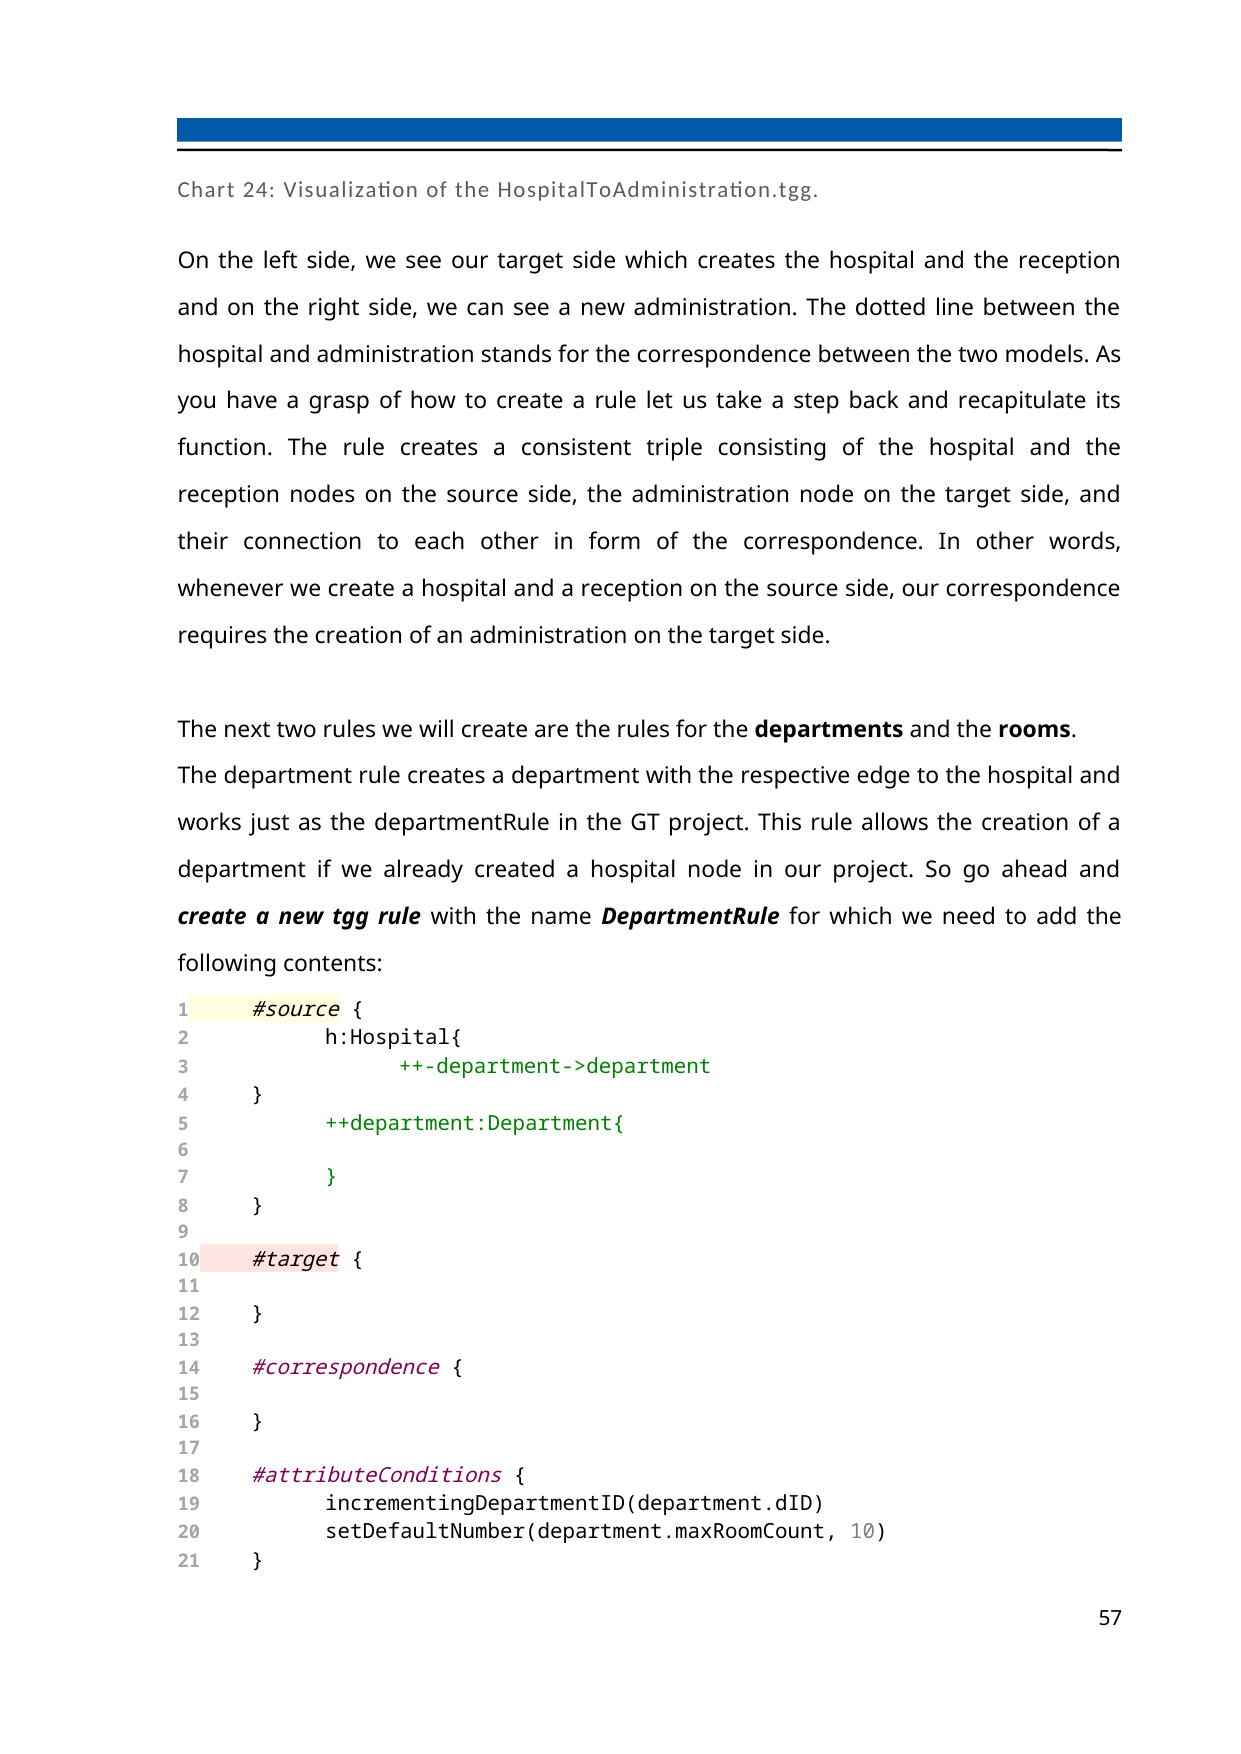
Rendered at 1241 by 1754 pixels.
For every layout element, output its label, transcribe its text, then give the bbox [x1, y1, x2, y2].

text 7 } [177, 1162, 1122, 1190]
text 16 } [177, 1406, 1122, 1434]
text The next two rules we will create are the rules for the departments and the rooms. [177, 713, 1122, 744]
text 3 ++-department->department [177, 1051, 1122, 1079]
text 5 ++department:Department{ [177, 1108, 1122, 1136]
text 13 [177, 1326, 1122, 1352]
text 21 } [177, 1545, 1122, 1573]
text The department rule creates a department with the respective edge to the hospital and works just as the departmentRule in the GT project. This rule allows the creation of a department if we already created a hospital node in our project. So go ahead and create a new tgg rule with the name DepartmentRule for which we need to add the following contents: [177, 759, 1122, 978]
text 12 } [177, 1298, 1122, 1326]
text 19 incrementingDepartmentID(department.dID) [177, 1488, 1122, 1517]
text 11 [177, 1272, 1122, 1298]
text 2 h:Hospital{ [177, 1022, 1122, 1051]
text 4 } [177, 1079, 1122, 1108]
text 20 setDefaultNumber(department.maxRoomCount, 10) [177, 1517, 1122, 1545]
text 14 #correspondence { [177, 1352, 1122, 1380]
text 17 [177, 1434, 1122, 1460]
text 1 #source { [338, 994, 1122, 1022]
text 18 #attributeConditions { [177, 1460, 1122, 1488]
text 10 #target { [338, 1244, 1122, 1272]
text 6 [177, 1136, 1122, 1162]
text 8 } [177, 1190, 1122, 1218]
text 9 [177, 1218, 1122, 1244]
text 15 [177, 1380, 1122, 1406]
text On the left side, we see our target side which creates the hospital and the reception and on the right side, we can see a new administration. The dotted line between the hospital and administration stands for the correspondence between the two models. As you have a grasp of how to create a rule let us take a step back and recapitulate its function. The rule creates a consistent triple consisting of the hospital and the reception nodes on the source side, the administration node on the target side, and their connection to each other in form of the correspondence. In other words, whenever we create a hospital and a reception on the source side, our correspondence requires the creation of an administration on the target side. [177, 244, 1122, 650]
subtitle Chart 24: Visualization of the HospitalToAdministration.tgg. [177, 177, 1122, 202]
